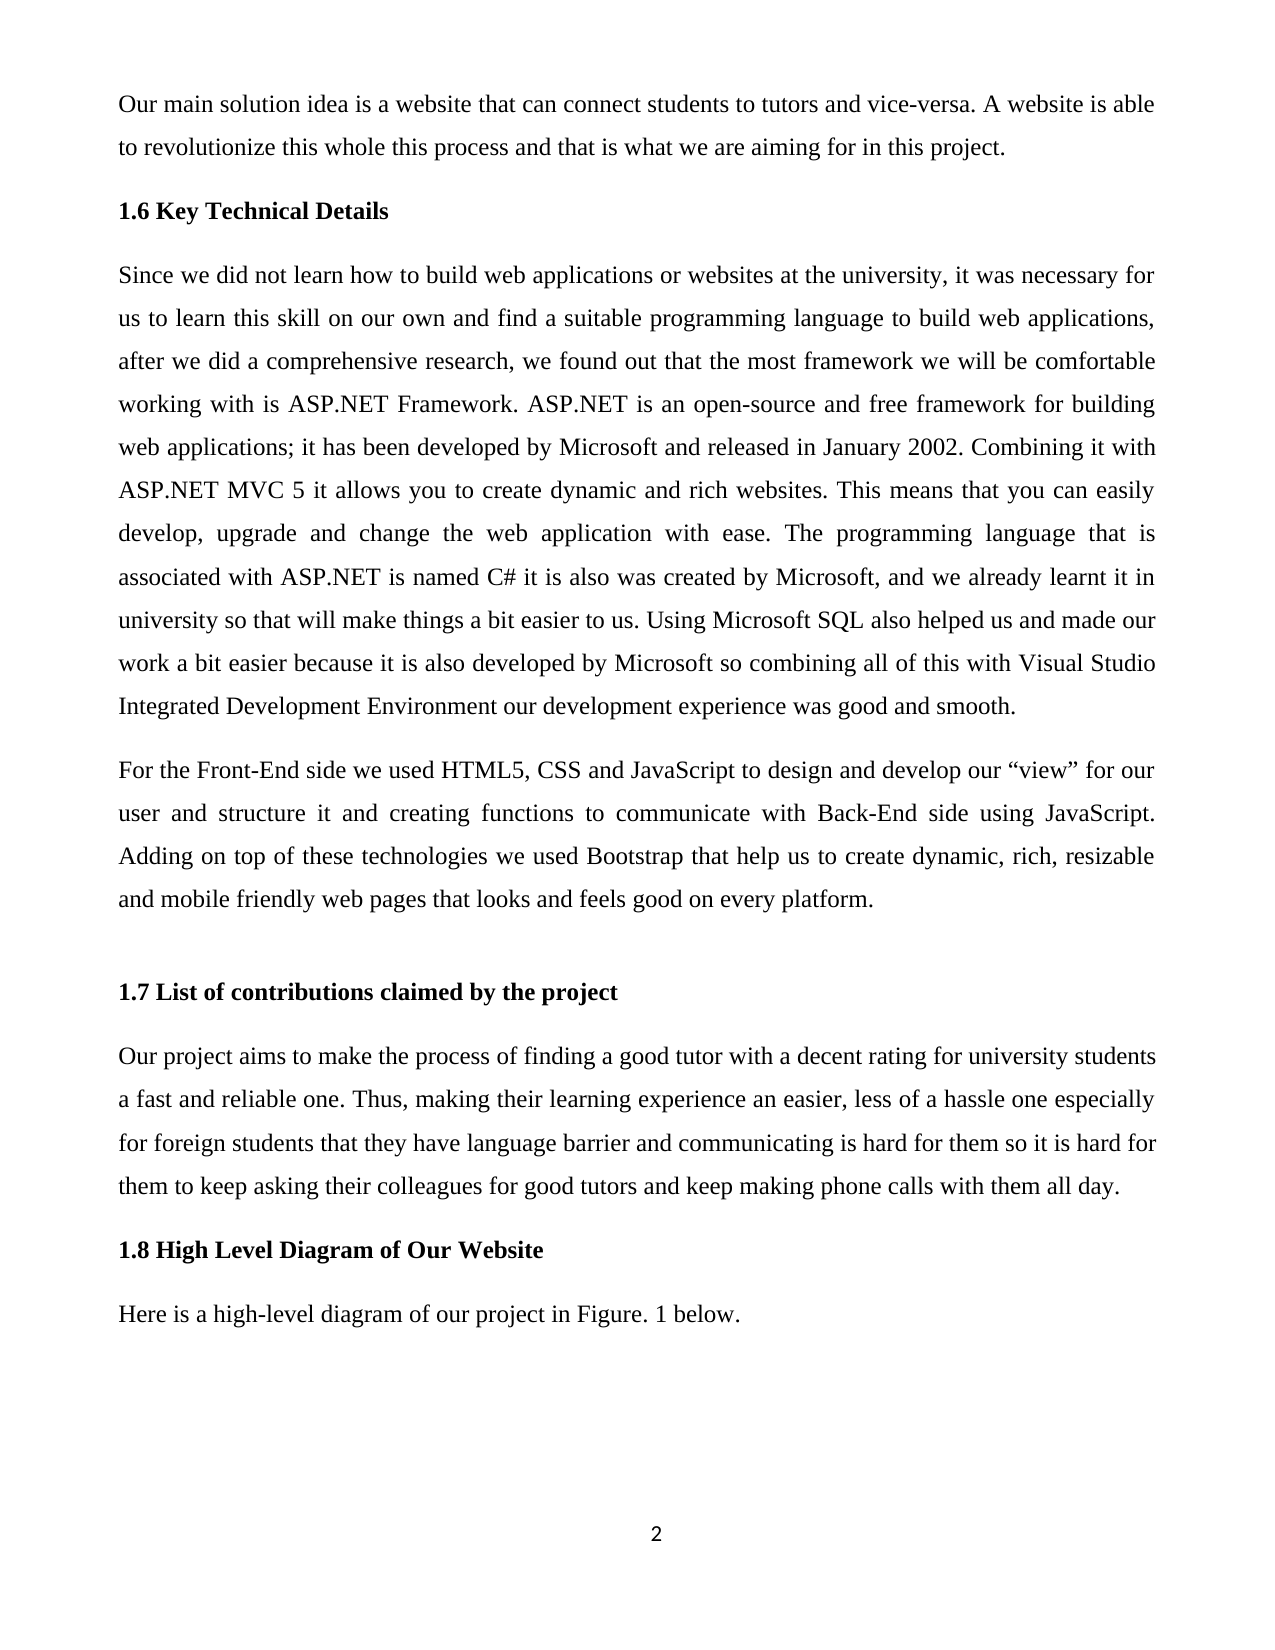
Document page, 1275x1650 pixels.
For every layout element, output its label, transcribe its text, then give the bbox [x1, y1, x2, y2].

text 1.6 Key Technical Details [118, 196, 1157, 224]
text Since we did not learn how to build web applications or websites at the university, it was necessary for us to learn this skill on our own and find a suitable programming language to build web applications, after we did a comprehensive research, we found out that the most framework we will be comfortable working with is ASP.NET Framework. ASP.NET is an open-source and free framework for building web applications; it has been developed by Microsoft and released in January 2002. Combining it with ASP.NET MVC 5 it allows you to create dynamic and rich websites. This means that you can easily develop, upgrade and change the web application with ease. The programming language that is associated with ASP.NET is named C# it is also was created by Microsoft, and we already learnt it in university so that will make things a bit easier to us. Using Microsoft SQL also helped us and made our work a bit easier because it is also developed by Microsoft so combining all of this with Visual Studio Integrated Development Environment our development experience was good and smooth. [118, 260, 1157, 720]
text Our main solution idea is a website that can connect students to tutors and vice-versa. A website is able to revolutionize this whole this process and that is what we are aiming for in this project. [118, 89, 1157, 161]
text Here is a high-level diagram of our project in Figure. 1 below. [118, 1299, 1157, 1327]
text 1.8 High Level Diagram of Our Website [118, 1235, 1157, 1263]
text 1.7 List of contributions claimed by the project [118, 977, 1157, 1006]
text For the Front-End side we used HTML5, CSS and JavaScript to design and develop our “view” for our user and structure it and creating functions to communicate with Back-End side using JavaScript. Adding on top of these technologies we used Bootstrap that help us to create dynamic, rich, resizable and mobile friendly web pages that looks and feels good on every platform. [118, 755, 1157, 913]
